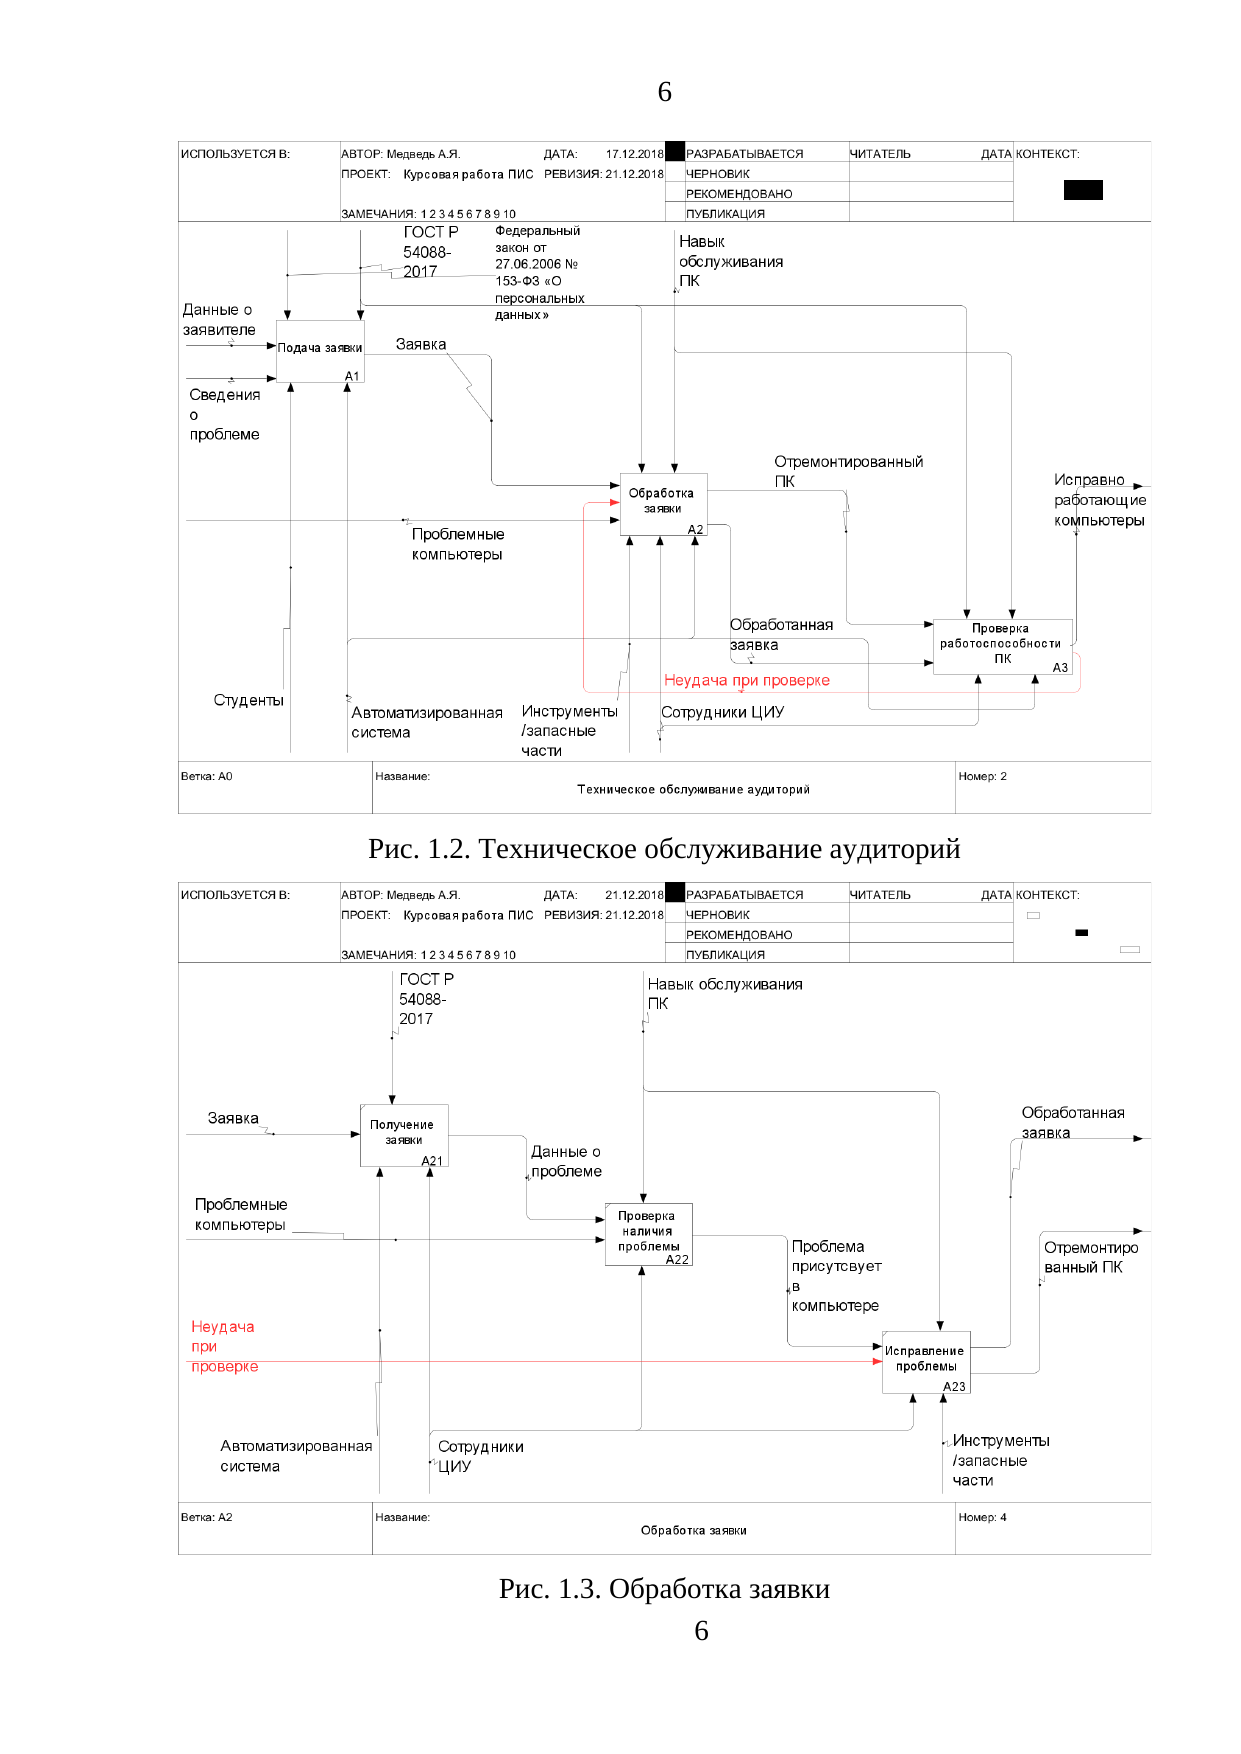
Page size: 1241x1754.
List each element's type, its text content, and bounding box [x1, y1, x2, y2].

text Рис. 1.2. Техническое обслуживание аудиторий [177, 831, 1152, 864]
picture [177, 881, 1152, 1555]
picture [177, 140, 1152, 814]
text Рис. 1.3. Обработка заявки [177, 1571, 1152, 1605]
